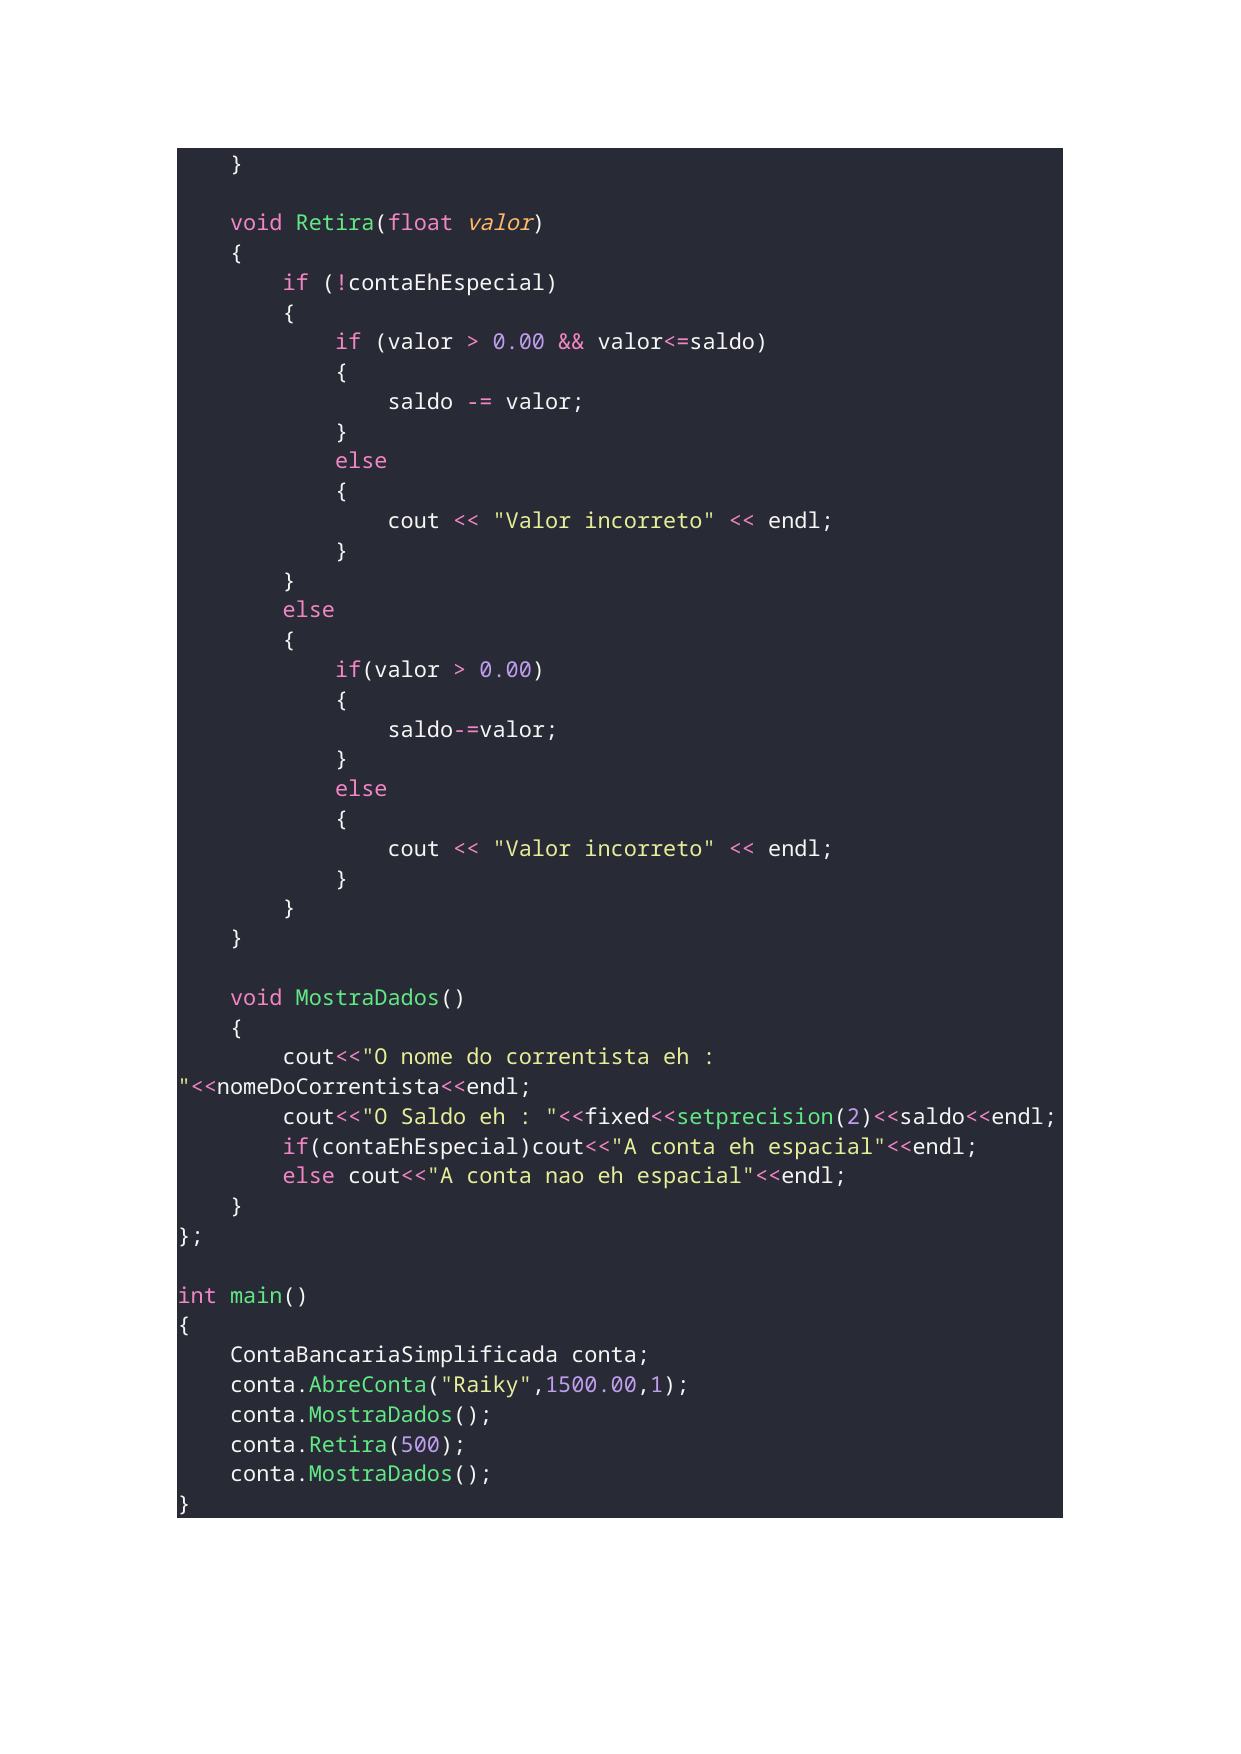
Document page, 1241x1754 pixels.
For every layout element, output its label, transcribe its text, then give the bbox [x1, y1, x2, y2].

text if (!contaEhEspecial) [177, 267, 1063, 297]
text { [177, 356, 1063, 386]
text cout << "Valor incorreto" << endl; [177, 505, 1063, 535]
text { [177, 1012, 1063, 1041]
text else [177, 773, 1063, 803]
text { [177, 1309, 1063, 1339]
text void Retira(float valor) [177, 207, 1063, 237]
text else [177, 594, 1063, 624]
text }; [177, 1220, 1063, 1250]
text cout<<"O nome do correntista eh : "<<nomeDoCorrentista<<endl; [177, 1041, 1063, 1101]
text } [177, 565, 1063, 594]
text { [177, 803, 1063, 833]
text { [177, 475, 1063, 505]
text conta.Retira(500); [177, 1429, 1063, 1458]
text } [177, 1488, 1063, 1518]
text if(valor > 0.00) [177, 654, 1063, 684]
text } [177, 148, 1063, 177]
text } [177, 743, 1063, 773]
text else cout<<"A conta nao eh espacial"<<endl; [177, 1161, 1063, 1190]
text } [177, 1190, 1063, 1220]
text { [177, 237, 1063, 267]
text } [177, 922, 1063, 952]
text if(contaEhEspecial)cout<<"A conta eh espacial"<<endl; [177, 1131, 1063, 1161]
text } [177, 535, 1063, 565]
text conta.MostraDados(); [177, 1458, 1063, 1488]
text conta.MostraDados(); [177, 1399, 1063, 1429]
text ContaBancariaSimplificada conta; [177, 1339, 1063, 1369]
text saldo -= valor; [177, 386, 1063, 416]
text void MostraDados() [177, 982, 1063, 1012]
text saldo-=valor; [177, 714, 1063, 743]
text { [177, 684, 1063, 714]
text cout<<"O Saldo eh : "<<fixed<<setprecision(2)<<saldo<<endl; [177, 1101, 1063, 1131]
text else [177, 446, 1063, 475]
text } [177, 892, 1063, 922]
text { [177, 297, 1063, 326]
text } [177, 416, 1063, 446]
text int main() [177, 1280, 1063, 1309]
text if (valor > 0.00 && valor<=saldo) [177, 326, 1063, 356]
text { [177, 624, 1063, 654]
text conta.AbreConta("Raiky",1500.00,1); [177, 1369, 1063, 1399]
text } [177, 863, 1063, 892]
text cout << "Valor incorreto" << endl; [177, 833, 1063, 863]
